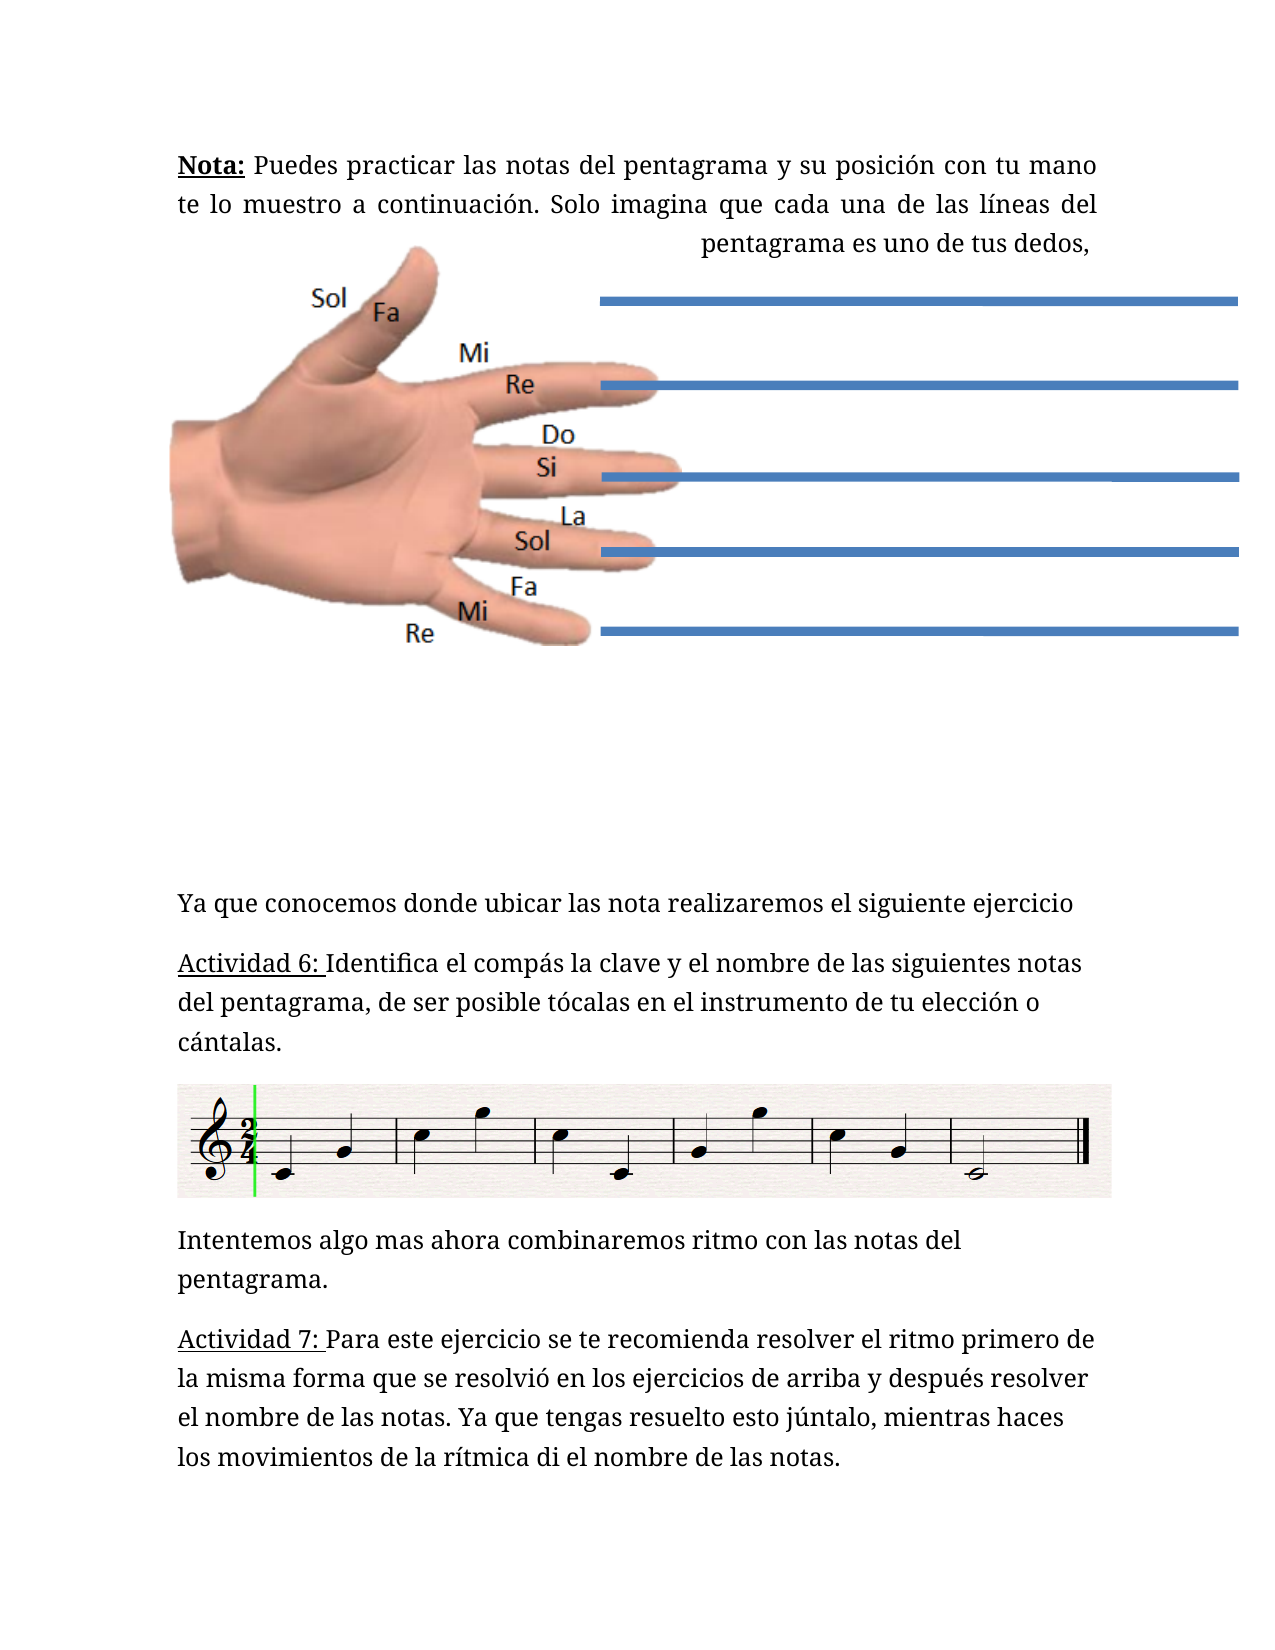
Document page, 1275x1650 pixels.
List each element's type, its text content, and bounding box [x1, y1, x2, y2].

picture [169, 245, 682, 646]
text Actividad 6: Identifica el compás la clave y el nombre de las siguientes notas del pentagrama, de ser posible tócalas en el instrumento de tu elección o cántalas. [177, 946, 1098, 1058]
text Nota: Puedes practicar las notas del pentagrama y su posición con tu mano te lo muestro a continuación. Solo imagina que cada una de las líneas del pentagrama es uno de tus dedos, [177, 148, 1098, 260]
text Ya que conocemos donde ubicar las nota realizaremos el siguiente ejercicio [177, 886, 1098, 920]
text Intentemos algo mas ahora combinaremos ritmo con las notas del pentagrama. [177, 1222, 1098, 1296]
picture [177, 1084, 1112, 1198]
text Actividad 7: Para este ejercicio se te recomienda resolver el ritmo primero de la misma forma que se resolvió en los ejercicios de arriba y después resolver el nombre de las notas. Ya que tengas resuelto esto júntalo, mientras haces los movimientos de la rítmica di el nombre de las notas. [177, 1322, 1098, 1473]
